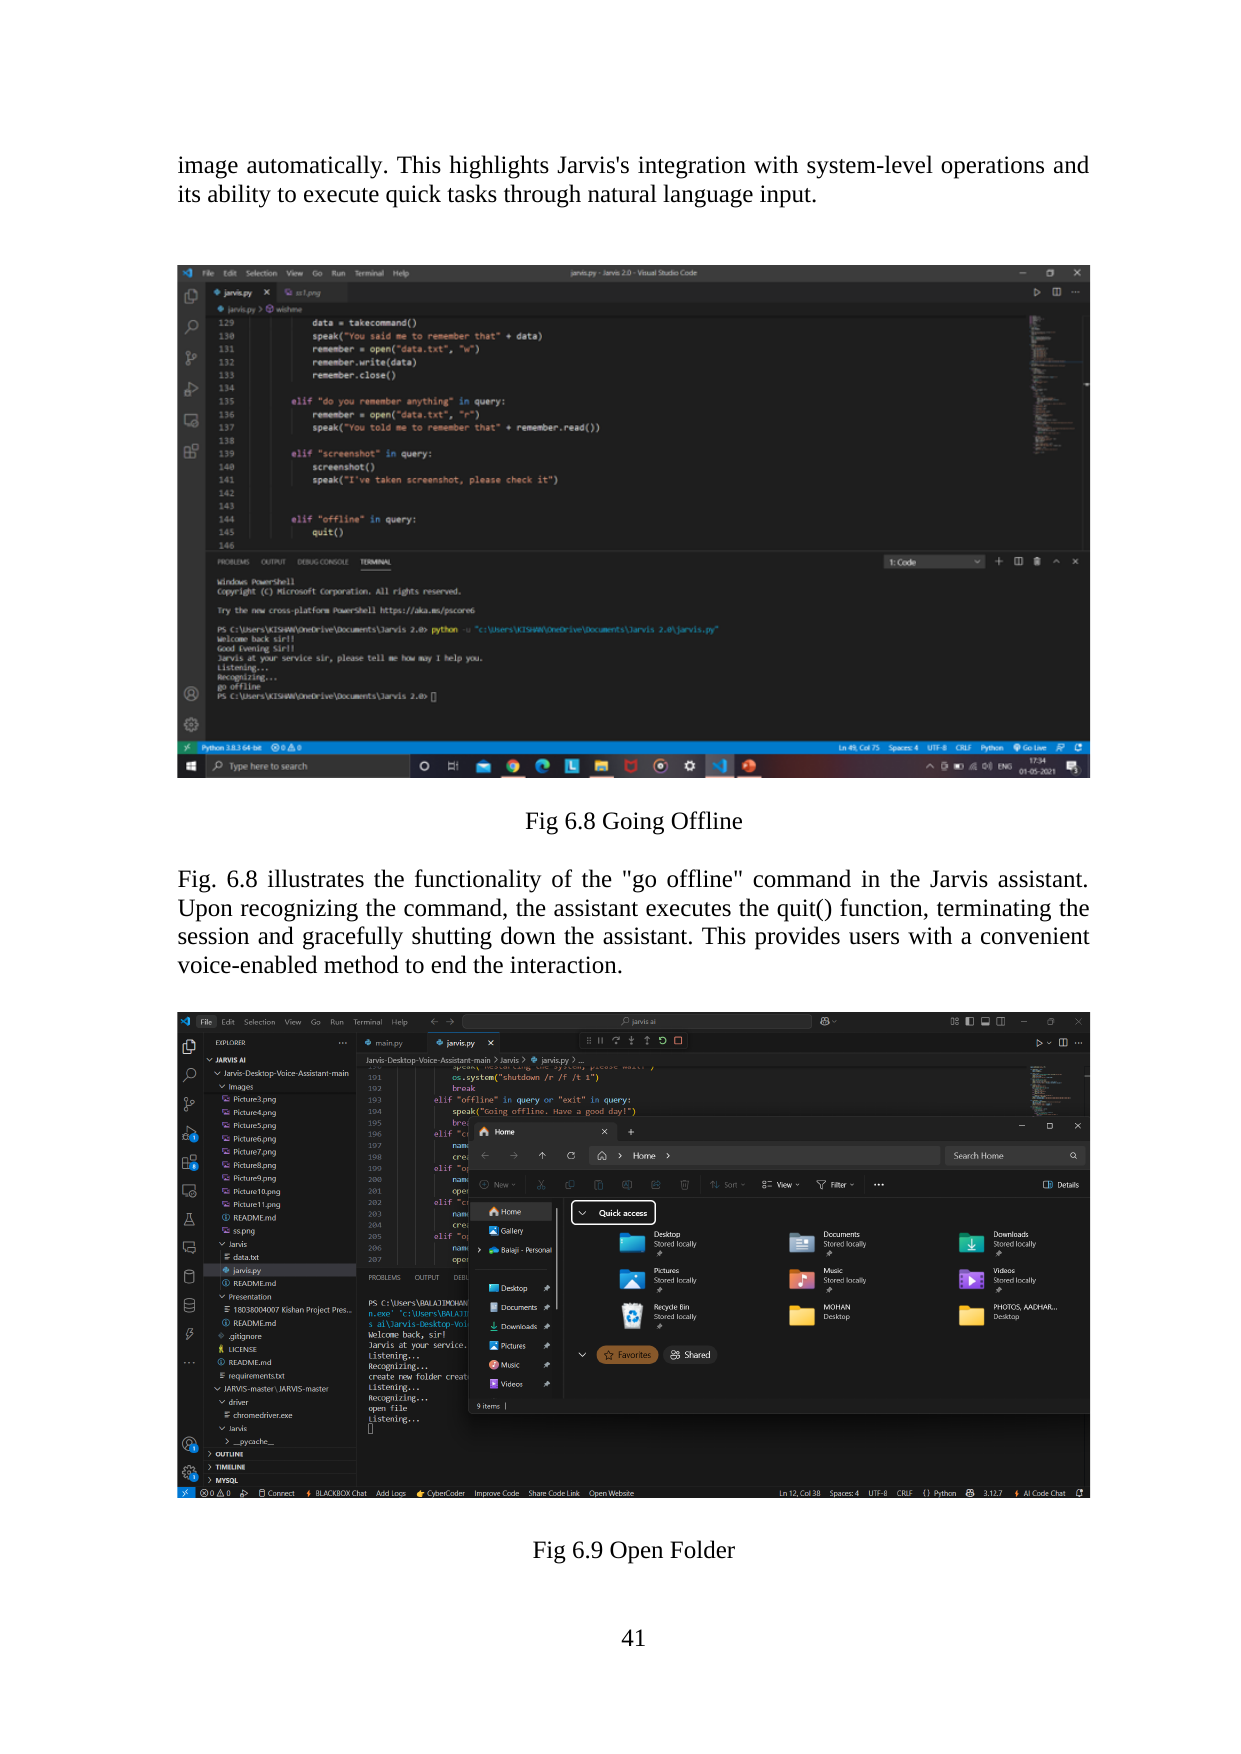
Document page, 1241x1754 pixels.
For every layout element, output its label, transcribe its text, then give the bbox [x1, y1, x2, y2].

text Fig 6.7 Screenshot [177, 694, 1090, 722]
picture [177, 150, 1091, 665]
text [177, 1523, 1090, 1580]
picture [177, 923, 1091, 1437]
text Fig. 6.7 demonstrates the screenshot feature of the Jarvis assistant. Upon recognizing the voice command "take a screenshot," the assistant captures the current screen and saves the image automatically. This highlights Jarvis's integration with system-level operations and its ability to execute quick tasks through natural language input. [177, 751, 1090, 866]
text Fig 6.8 Going Offline [177, 1465, 1090, 1494]
